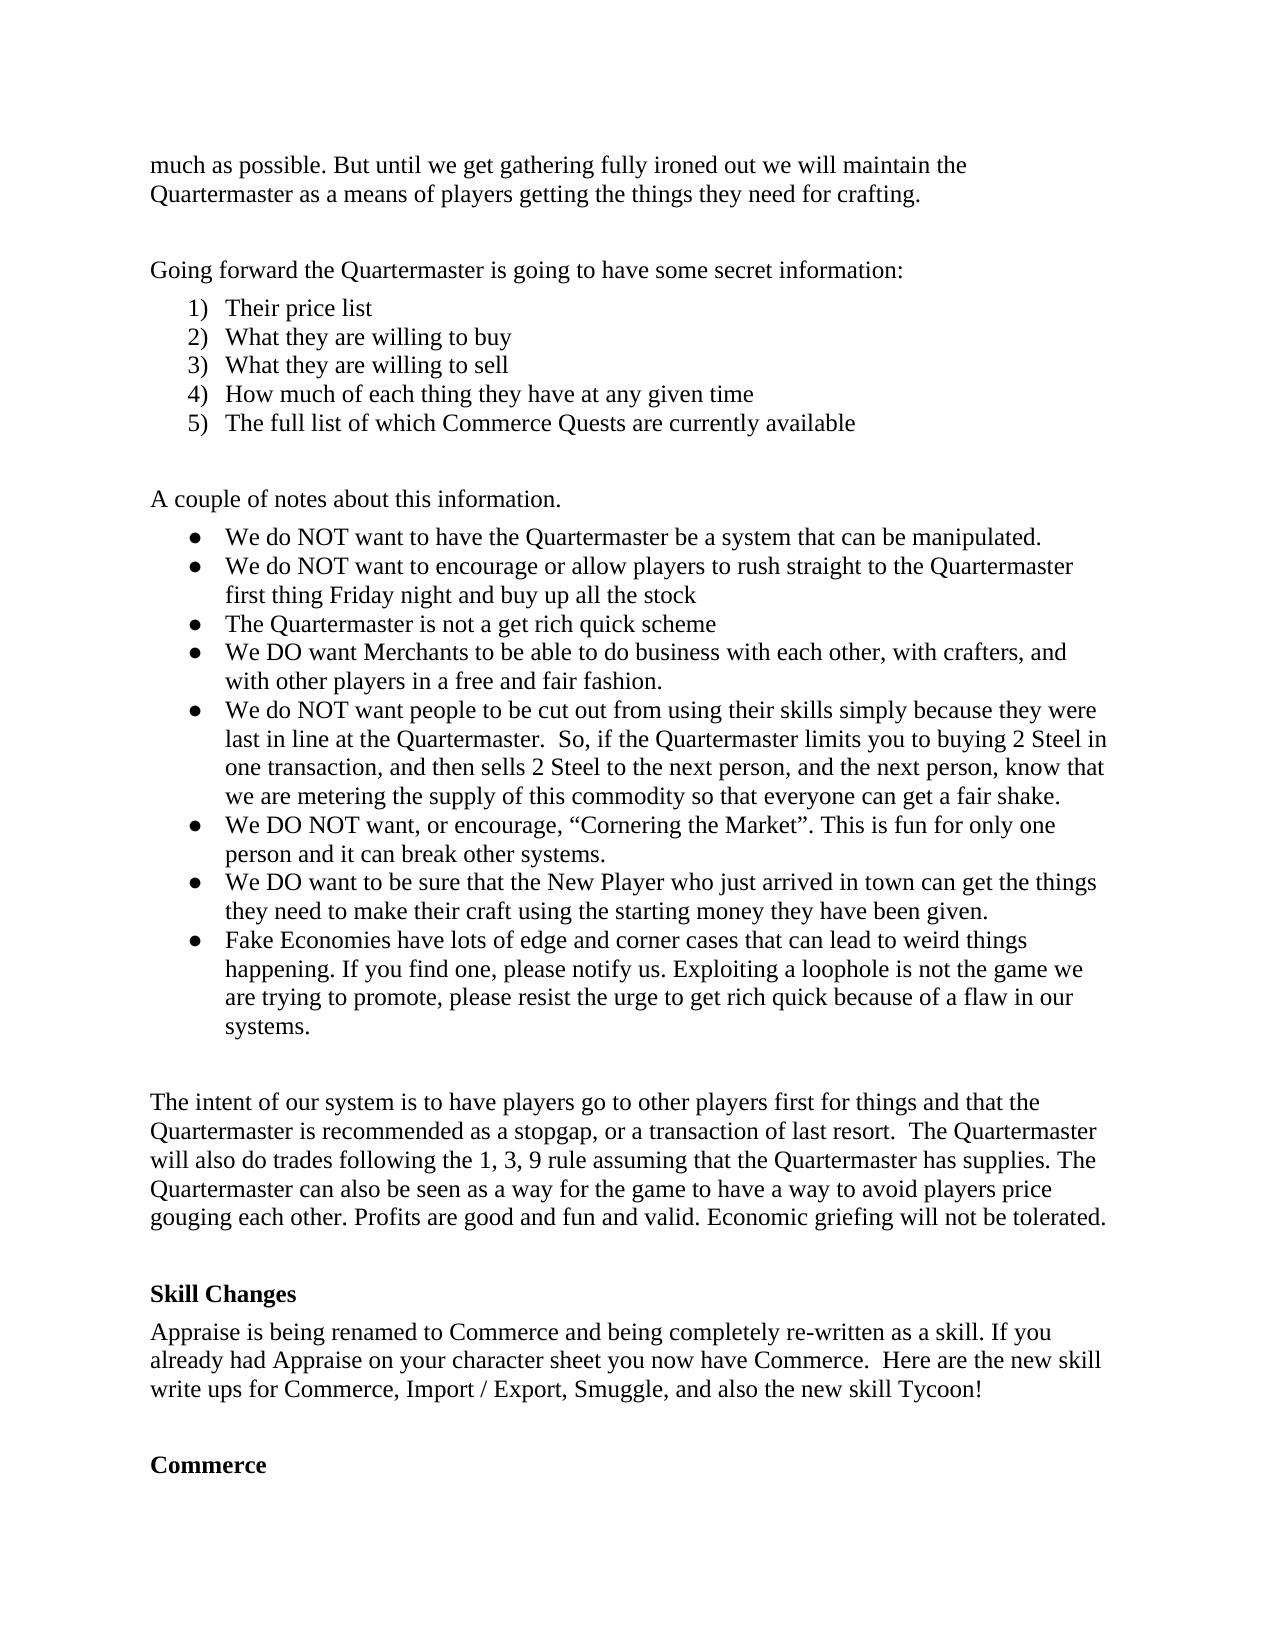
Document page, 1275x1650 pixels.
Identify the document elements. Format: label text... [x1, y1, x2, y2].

list We do NOT want to have the Quartermaster be a system that can be manipulated. [187, 522, 1116, 551]
text Appraise is being renamed to Commerce and being completely re-written as a skill. If you already had Appraise on your character sheet you now have Commerce. Here are the new skill write ups for Commerce, Import / Export, Smuggle, and also the new skill Tycoon! [150, 1317, 1116, 1403]
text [150, 150, 1116, 207]
text Going forward the Quartermaster is going to have some secret information: [150, 255, 1116, 284]
list We do NOT want to encourage or allow players to rush straight to the Quartermaster first thing Friday night and buy up all the stock [187, 551, 1116, 609]
list Fake Economies have lots of edge and corner cases that can lead to weird things happening. If you find one, please notify us. Exploiting a loophole is not the game we are trying to promote, please resist the urge to get rich quick because of a flaw in our systems. [187, 925, 1116, 1040]
list How much of each thing they have at any given time [187, 379, 1116, 408]
list Their price list [187, 293, 1116, 322]
list The full list of which Commerce Quests are currently available [187, 408, 1116, 437]
list What they are willing to buy [187, 322, 1116, 351]
text The intent of our system is to have players go to other players first for things and that the Quartermaster is recommended as a stopgap, or a transaction of last resort. The Quartermaster will also do trades following the 1, 3, 9 rule assuming that the Quartermaster has supplies. The Quartermaster can also be seen as a way for the game to have a way to avoid players price gouging each other. Profits are good and fun and valid. Economic griefing will not be tolerated. [150, 1087, 1116, 1231]
list We DO want to be sure that the New Player who just arrived in town can get the things they need to make their craft using the starting money they have been given. [187, 867, 1116, 925]
list What they are willing to sell [187, 351, 1116, 379]
list We DO want Merchants to be able to do business with each other, with crafters, and with other players in a free and fair fashion. [187, 637, 1116, 695]
text A couple of notes about this information. [150, 484, 1116, 513]
list The Quartermaster is not a get rich quick scheme [187, 609, 1116, 637]
text Commerce [150, 1451, 1116, 1479]
subtitle Skill Changes [150, 1279, 1125, 1307]
list We do NOT want people to be cut out from using their skills simply because they were last in line at the Quartermaster. So, if the Quartermaster limits you to buying 2 Steel in one transaction, and then sells 2 Steel to the next person, and the next person, know that we are metering the supply of this commodity so that everyone can get a fair shake. [187, 695, 1116, 810]
list We DO NOT want, or encourage, “Cornering the Market”. This is fun for only one person and it can break other systems. [187, 810, 1116, 867]
